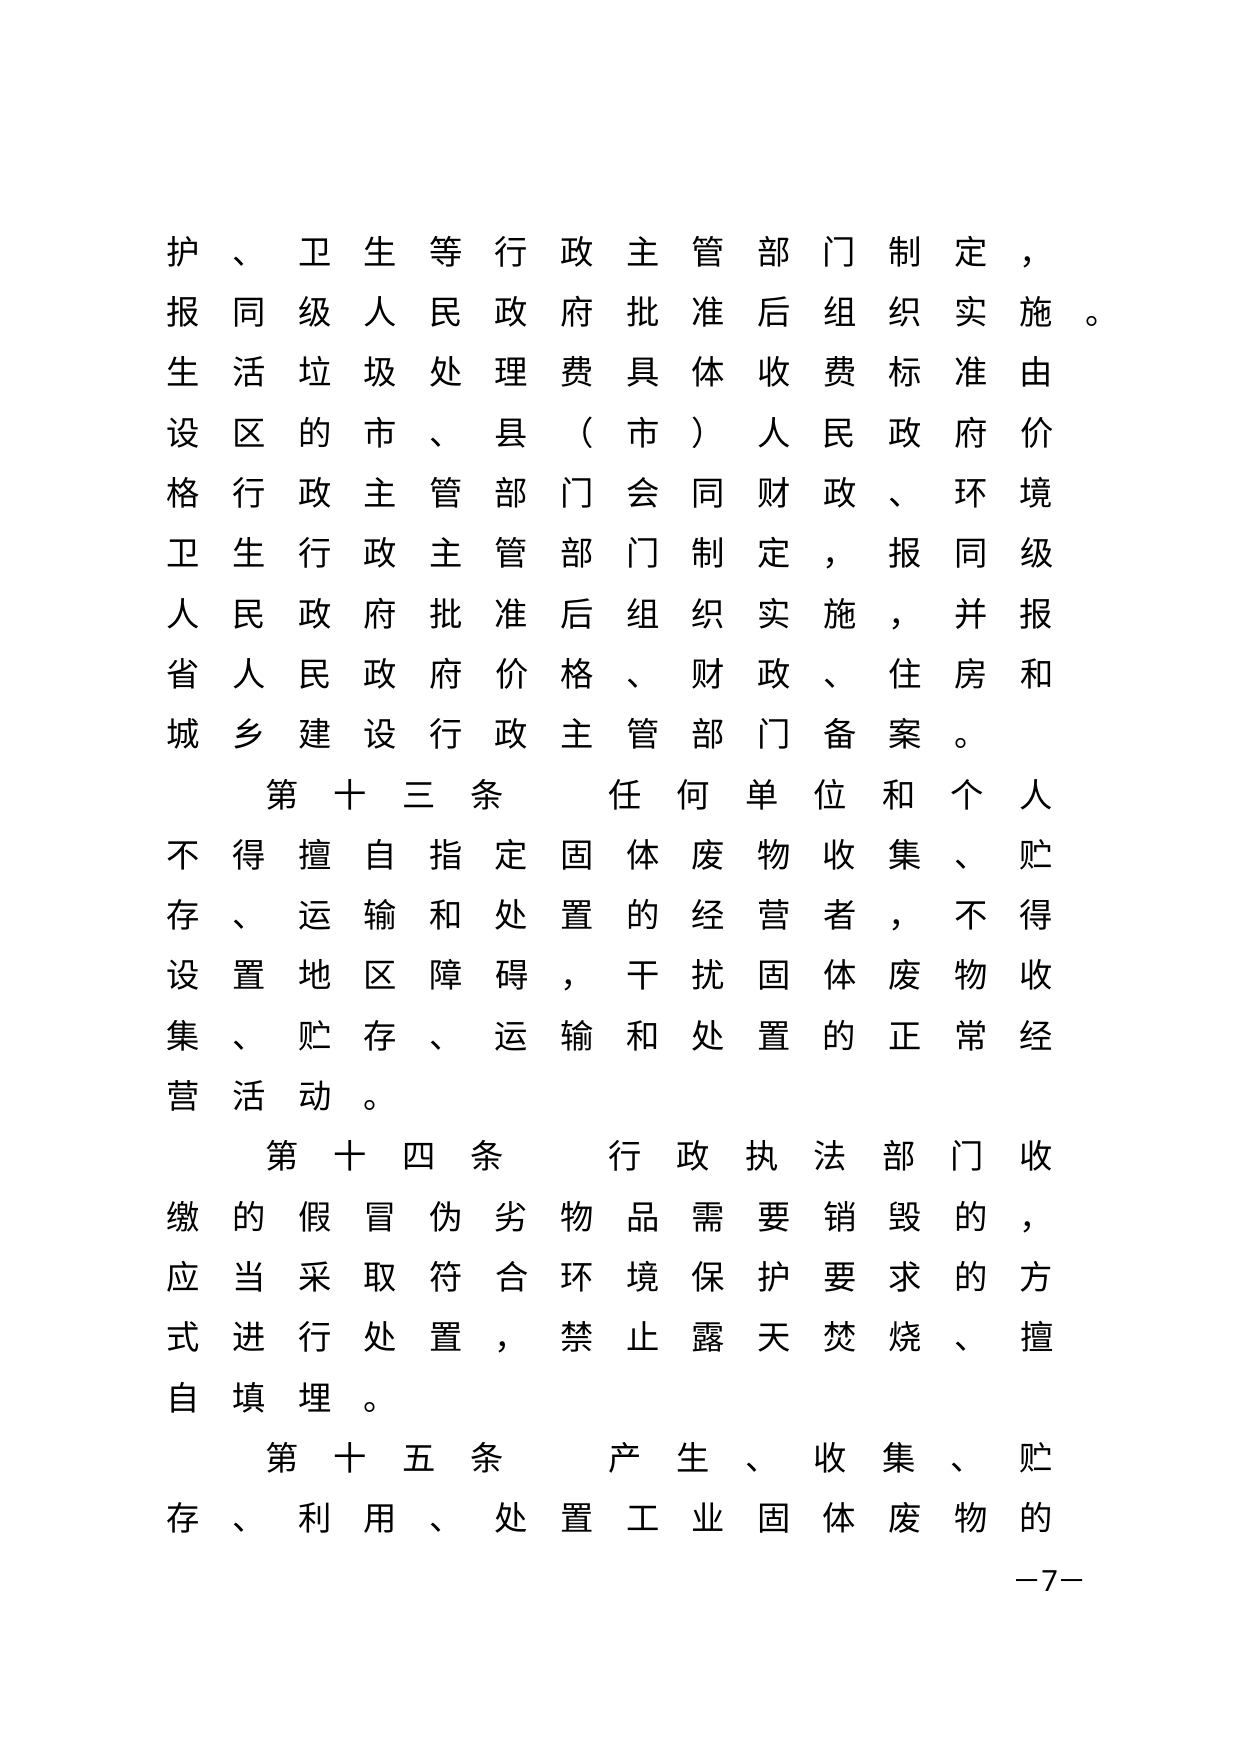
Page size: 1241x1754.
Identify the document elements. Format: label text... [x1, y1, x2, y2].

text 第十三条 任何单位和个人不得擅自指定固体废物收集、贮存、运输和处置的经营者，不得设置地区障碍，干扰固体废物收集、贮存、运输和处置的正常经营活动。 [167, 762, 1085, 1124]
text 第十四条 行政执法部门收缴的假冒伪劣物品需要销毁的，应当采取符合环境保护要求的方式进行处置，禁止露天焚烧、擅自填埋。 [167, 1124, 1085, 1426]
text 第十五条 产生、收集、贮存、利用、处置工业固体废物的单位终止或者搬迁的，应当事先对原址土壤和地下水受污染的程度进行监测和评估，编制环境风险评估报告，报所在地县级以上地方人民政府环境保护行政主管部门备案；对原址土壤或者地下水造成污染的，应当进行环境修复。 [167, 1426, 1085, 1546]
